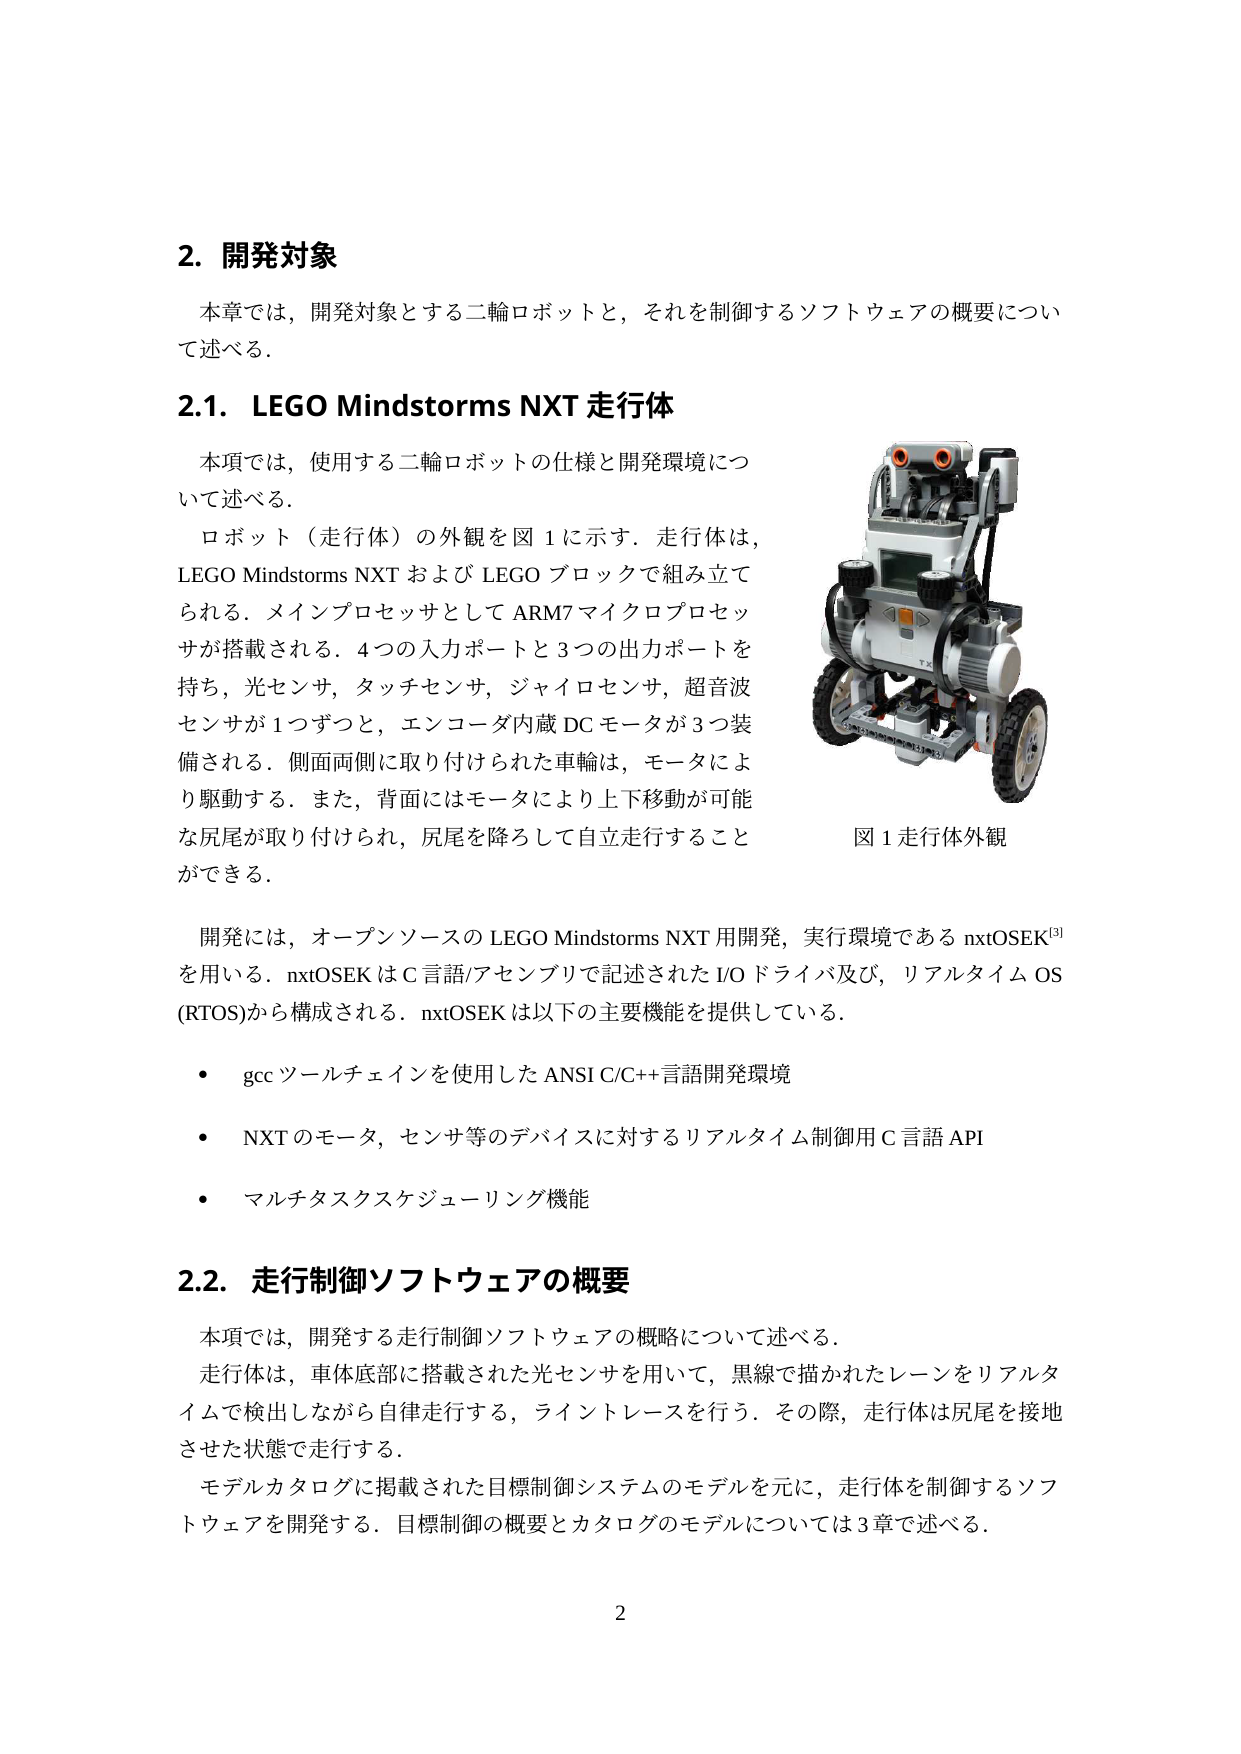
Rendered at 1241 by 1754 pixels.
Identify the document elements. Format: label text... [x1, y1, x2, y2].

text 本章では，開発対象とする二輪ロボットと，それを制御するソフトウェアの概要について述べる． [177, 292, 1063, 367]
list NXTのモータ，センサ等のデバイスに対するリアルタイム制御用C言語API [199, 1117, 1063, 1154]
list 走行制御ソフトウェアの概要 [177, 1242, 1063, 1317]
text 本項では，使用する二輪ロボットの仕様と開発環境について述べる． [177, 442, 753, 517]
text 開発には，オープンソースのLEGO Mindstorms NXT用開発，実行環境であるnxtOSEK[3]を用いる．nxtOSEKはC言語/アセンブリで記述されたI/Oドライバ及び，リアルタイムOS (RTOS)から構成される．nxtOSEKは以下の主要機能を提供している． [177, 917, 1063, 1029]
list マルチタスクスケジューリング機能 [199, 1179, 1063, 1217]
text 本項では，開発する走行制御ソフトウェアの概略について述べる． [177, 1317, 1063, 1354]
text ロボット（走行体）の外観を図 1に示す．走行体は，LEGO Mindstorms NXT および LEGO ブロックで組み立てられる．メインプロセッサとしてARM7マイクロプロセッサが搭載される．4つの入力ポートと3つの出力ポートを持ち，光センサ，タッチセンサ，ジャイロセンサ，超音波センサが1つずつと，エンコーダ内蔵DCモータが3つ装備される．側面両側に取り付けられた車輪は，モータにより駆動する．また，背面にはモータにより上下移動が可能な尻尾が取り付けられ，尻尾を降ろして自立走行することができる． [177, 517, 753, 892]
text 走行体は，車体底部に搭載された光センサを用いて，黒線で描かれたレーンをリアルタイムで検出しながら自律走行する，ライントレースを行う．その際，走行体は尻尾を接地させた状態で走行する． [177, 1354, 1063, 1467]
list 開発対象 [177, 217, 1063, 292]
text モデルカタログに掲載された目標制御システムのモデルを元に，走行体を制御するソフトウェアを開発する．目標制御の概要とカタログのモデルについては3章で述べる． [177, 1467, 1063, 1542]
list LEGO Mindstorms NXT 走行体 [177, 367, 1063, 442]
text 図 1 走行体外観 [797, 817, 1063, 854]
list gccツールチェインを使用したANSI C/C++言語開発環境 [199, 1054, 1063, 1092]
